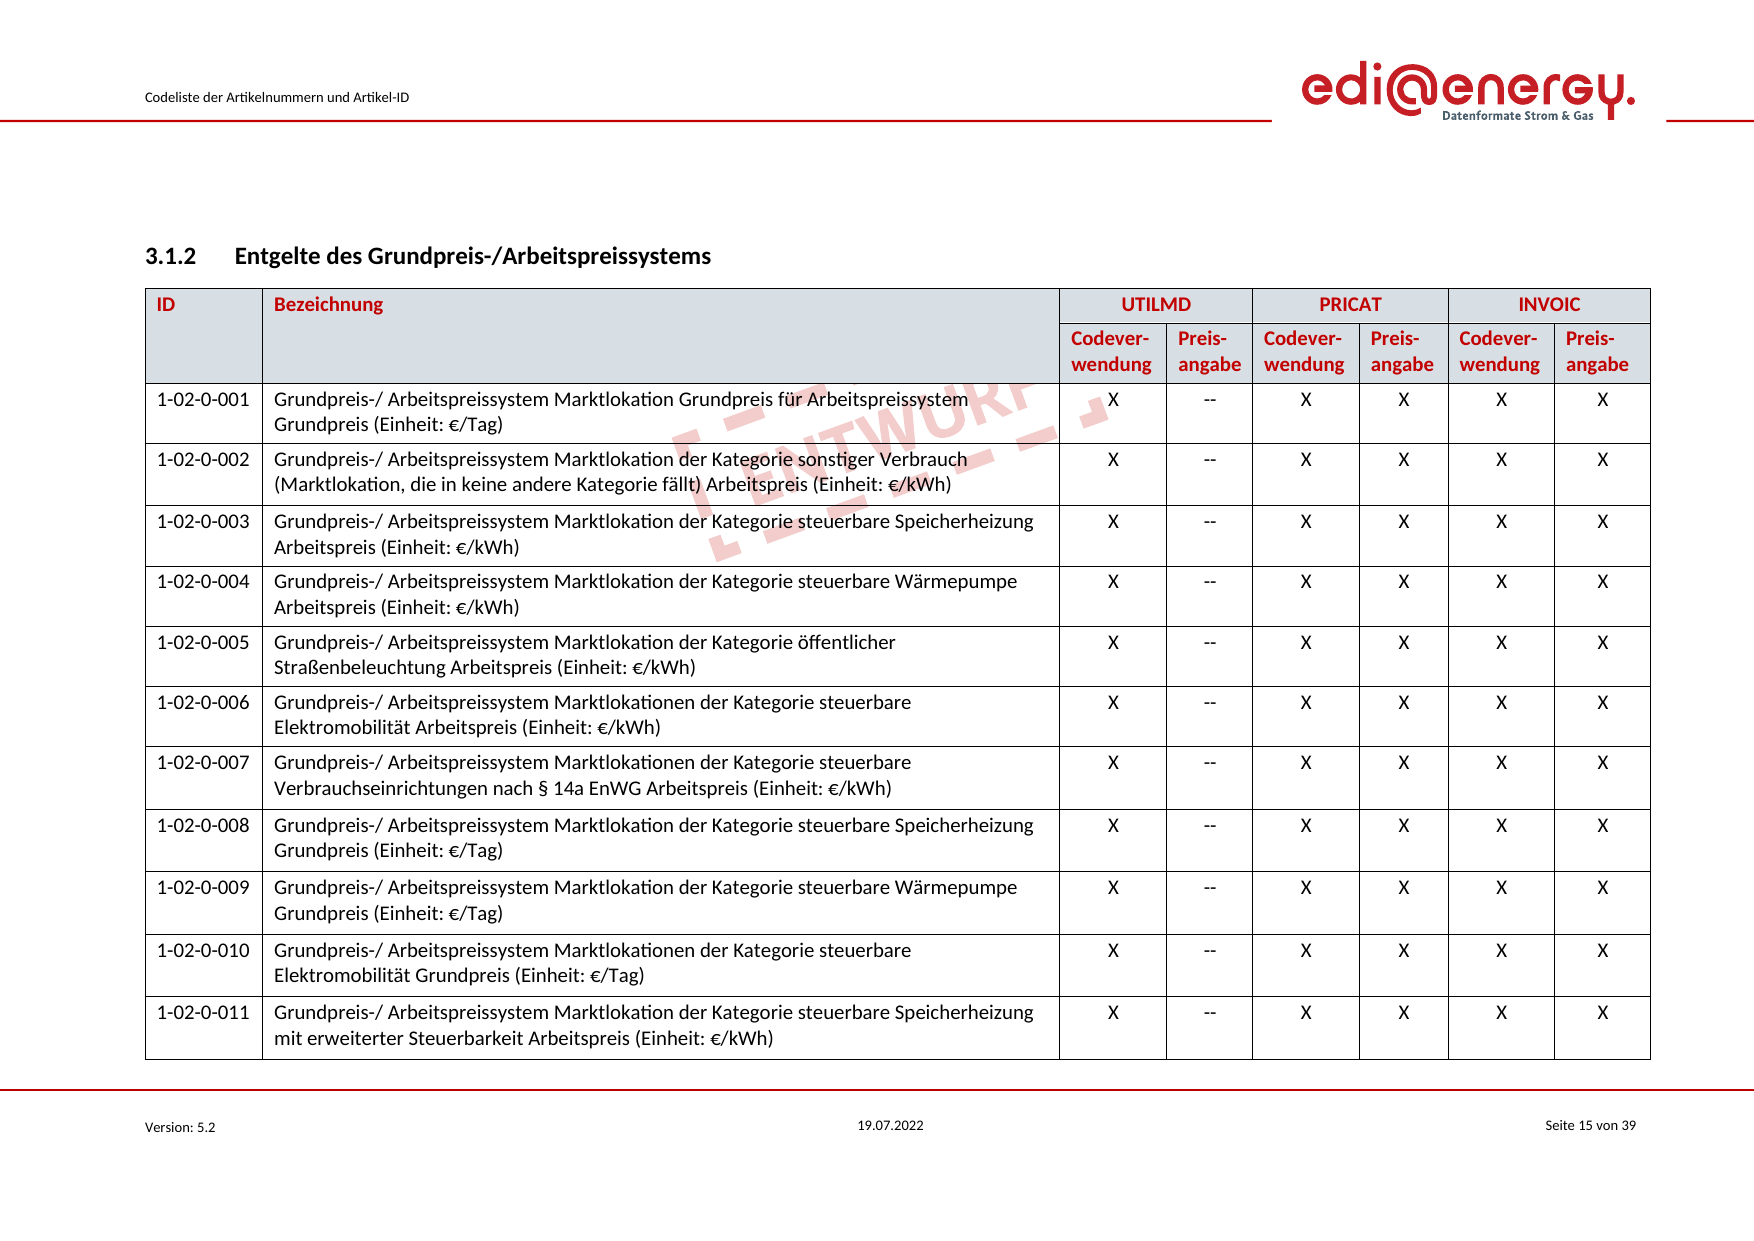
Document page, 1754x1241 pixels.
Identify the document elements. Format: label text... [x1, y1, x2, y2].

table_cell Grundpreis-/ Arbeitspreissystem Marktlokation der Kategorie steuerbare Wärmepumpe Grundpreis (Einheit: €/Tag) [263, 872, 1059, 934]
table_cell X [1253, 872, 1359, 934]
table_cell X [1555, 935, 1650, 996]
table_cell Grundpreis-/ Arbeitspreissystem Marktlokation Grundpreis für Arbeitspreissystem Grundpreis (Einheit: €/Tag) [263, 384, 1059, 443]
table_cell X [1555, 997, 1650, 1059]
table_cell -- [1167, 872, 1252, 934]
table_cell X [1449, 747, 1554, 809]
table_cell Codever-wendung [1449, 324, 1554, 383]
table_cell X [1253, 687, 1359, 746]
table_cell -- [1167, 384, 1252, 443]
table_cell X [1360, 384, 1448, 443]
table_cell X [1449, 384, 1554, 443]
table_cell X [1060, 687, 1166, 746]
table_cell X [1360, 997, 1448, 1059]
table_cell Grundpreis-/ Arbeitspreissystem Marktlokation der Kategorie steuerbare Speicherheizung mit erweiterter Steuerbarkeit Arbeitspreis (Einheit: €/kWh) [263, 997, 1059, 1059]
table_cell Grundpreis-/ Arbeitspreissystem Marktlokationen der Kategorie steuerbare Elektromobilität Arbeitspreis (Einheit: €/kWh) [263, 687, 1059, 746]
table_cell Grundpreis-/ Arbeitspreissystem Marktlokationen der Kategorie steuerbare Verbrauchseinrichtungen nach § 14a EnWG Arbeitspreis (Einheit: €/kWh) [263, 747, 1059, 809]
table_cell -- [1167, 444, 1252, 505]
table_cell Codever-wendung [1253, 324, 1359, 383]
table_cell 1-02-0-008 [146, 810, 262, 871]
table_cell X [1360, 506, 1448, 566]
table_cell Codever-wendung [1060, 324, 1166, 383]
table_cell -- [1167, 506, 1252, 566]
table_cell -- [1167, 997, 1252, 1059]
table_cell X [1449, 935, 1554, 996]
table_cell 1-02-0-005 [146, 627, 262, 686]
table_cell 1-02-0-004 [146, 567, 262, 626]
table_cell X [1449, 810, 1554, 871]
table_cell X [1253, 747, 1359, 809]
table_header ID [146, 289, 262, 383]
table_cell X [1253, 506, 1359, 566]
table_cell 1-02-0-007 [146, 747, 262, 809]
table_cell X [1060, 935, 1166, 996]
table_cell X [1555, 506, 1650, 566]
table_cell X [1360, 810, 1448, 871]
table_cell X [1555, 687, 1650, 746]
table_cell X [1555, 567, 1650, 626]
table_cell X [1360, 444, 1448, 505]
table_cell -- [1167, 687, 1252, 746]
table_cell Grundpreis-/ Arbeitspreissystem Marktlokationen der Kategorie steuerbare Elektromobilität Grundpreis (Einheit: €/Tag) [263, 935, 1059, 996]
table_cell Grundpreis-/ Arbeitspreissystem Marktlokation der Kategorie steuerbare Speicherheizung Arbeitspreis (Einheit: €/kWh) [263, 506, 1059, 566]
table_cell Preis-angabe [1360, 324, 1448, 383]
table_cell X [1060, 506, 1166, 566]
table_cell 1-02-0-006 [146, 687, 262, 746]
table_cell X [1060, 627, 1166, 686]
table_cell X [1060, 747, 1166, 809]
table_cell Preis-angabe [1555, 324, 1650, 383]
table_cell X [1360, 687, 1448, 746]
table_header PRICAT [1253, 289, 1448, 322]
table_cell 1-02-0-011 [146, 997, 262, 1059]
table_cell Grundpreis-/ Arbeitspreissystem Marktlokation der Kategorie steuerbare Wärmepumpe Arbeitspreis (Einheit: €/kWh) [263, 567, 1059, 626]
table_cell -- [1167, 747, 1252, 809]
table_cell X [1060, 810, 1166, 871]
subtitle Entgelte des Grundpreis-/Arbeitspreissystems [145, 238, 1636, 271]
table_cell 1-02-0-002 [146, 444, 262, 505]
table_cell X [1449, 997, 1554, 1059]
table_cell -- [1167, 935, 1252, 996]
table_cell X [1060, 997, 1166, 1059]
table_cell X [1555, 384, 1650, 443]
table_cell X [1449, 627, 1554, 686]
table_cell X [1253, 935, 1359, 996]
table_cell X [1253, 384, 1359, 443]
table_cell X [1060, 872, 1166, 934]
table_cell Grundpreis-/ Arbeitspreissystem Marktlokation der Kategorie sonstiger Verbrauch (Marktlokation, die in keine andere Kategorie fällt) Arbeitspreis (Einheit: €/kWh) [263, 444, 1059, 505]
table_cell X [1555, 627, 1650, 686]
table_cell X [1555, 747, 1650, 809]
table_cell X [1449, 506, 1554, 566]
table_cell X [1449, 872, 1554, 934]
table_cell -- [1167, 810, 1252, 871]
table_cell X [1360, 567, 1448, 626]
table_cell Preis-angabe [1167, 324, 1252, 383]
table_cell -- [1167, 627, 1252, 686]
table_cell X [1360, 627, 1448, 686]
table_cell X [1360, 872, 1448, 934]
table_cell 1-02-0-003 [146, 506, 262, 566]
table_header UTILMD [1060, 289, 1252, 322]
table_cell X [1253, 997, 1359, 1059]
table_header INVOIC [1449, 289, 1650, 322]
table_cell X [1449, 687, 1554, 746]
table_cell X [1253, 627, 1359, 686]
table_cell X [1555, 810, 1650, 871]
table_cell Grundpreis-/ Arbeitspreissystem Marktlokation der Kategorie steuerbare Speicherheizung Grundpreis (Einheit: €/Tag) [263, 810, 1059, 871]
table_cell X [1253, 567, 1359, 626]
table_header Bezeichnung [263, 289, 1059, 383]
table_cell X [1253, 444, 1359, 505]
table_cell X [1555, 872, 1650, 934]
table_cell X [1060, 444, 1166, 505]
table_cell 1-02-0-001 [146, 384, 262, 443]
table_cell X [1555, 444, 1650, 505]
table_cell X [1360, 747, 1448, 809]
table_cell X [1360, 935, 1448, 996]
table_cell Grundpreis-/ Arbeitspreissystem Marktlokation der Kategorie öffentlicher Straßenbeleuchtung Arbeitspreis (Einheit: €/kWh) [263, 627, 1059, 686]
table_cell -- [1167, 567, 1252, 626]
table_cell X [1449, 567, 1554, 626]
table_cell 1-02-0-010 [146, 935, 262, 996]
table_cell 1-02-0-009 [146, 872, 262, 934]
table_cell X [1060, 384, 1166, 443]
table_cell X [1253, 810, 1359, 871]
table_cell X [1060, 567, 1166, 626]
table_cell X [1449, 444, 1554, 505]
